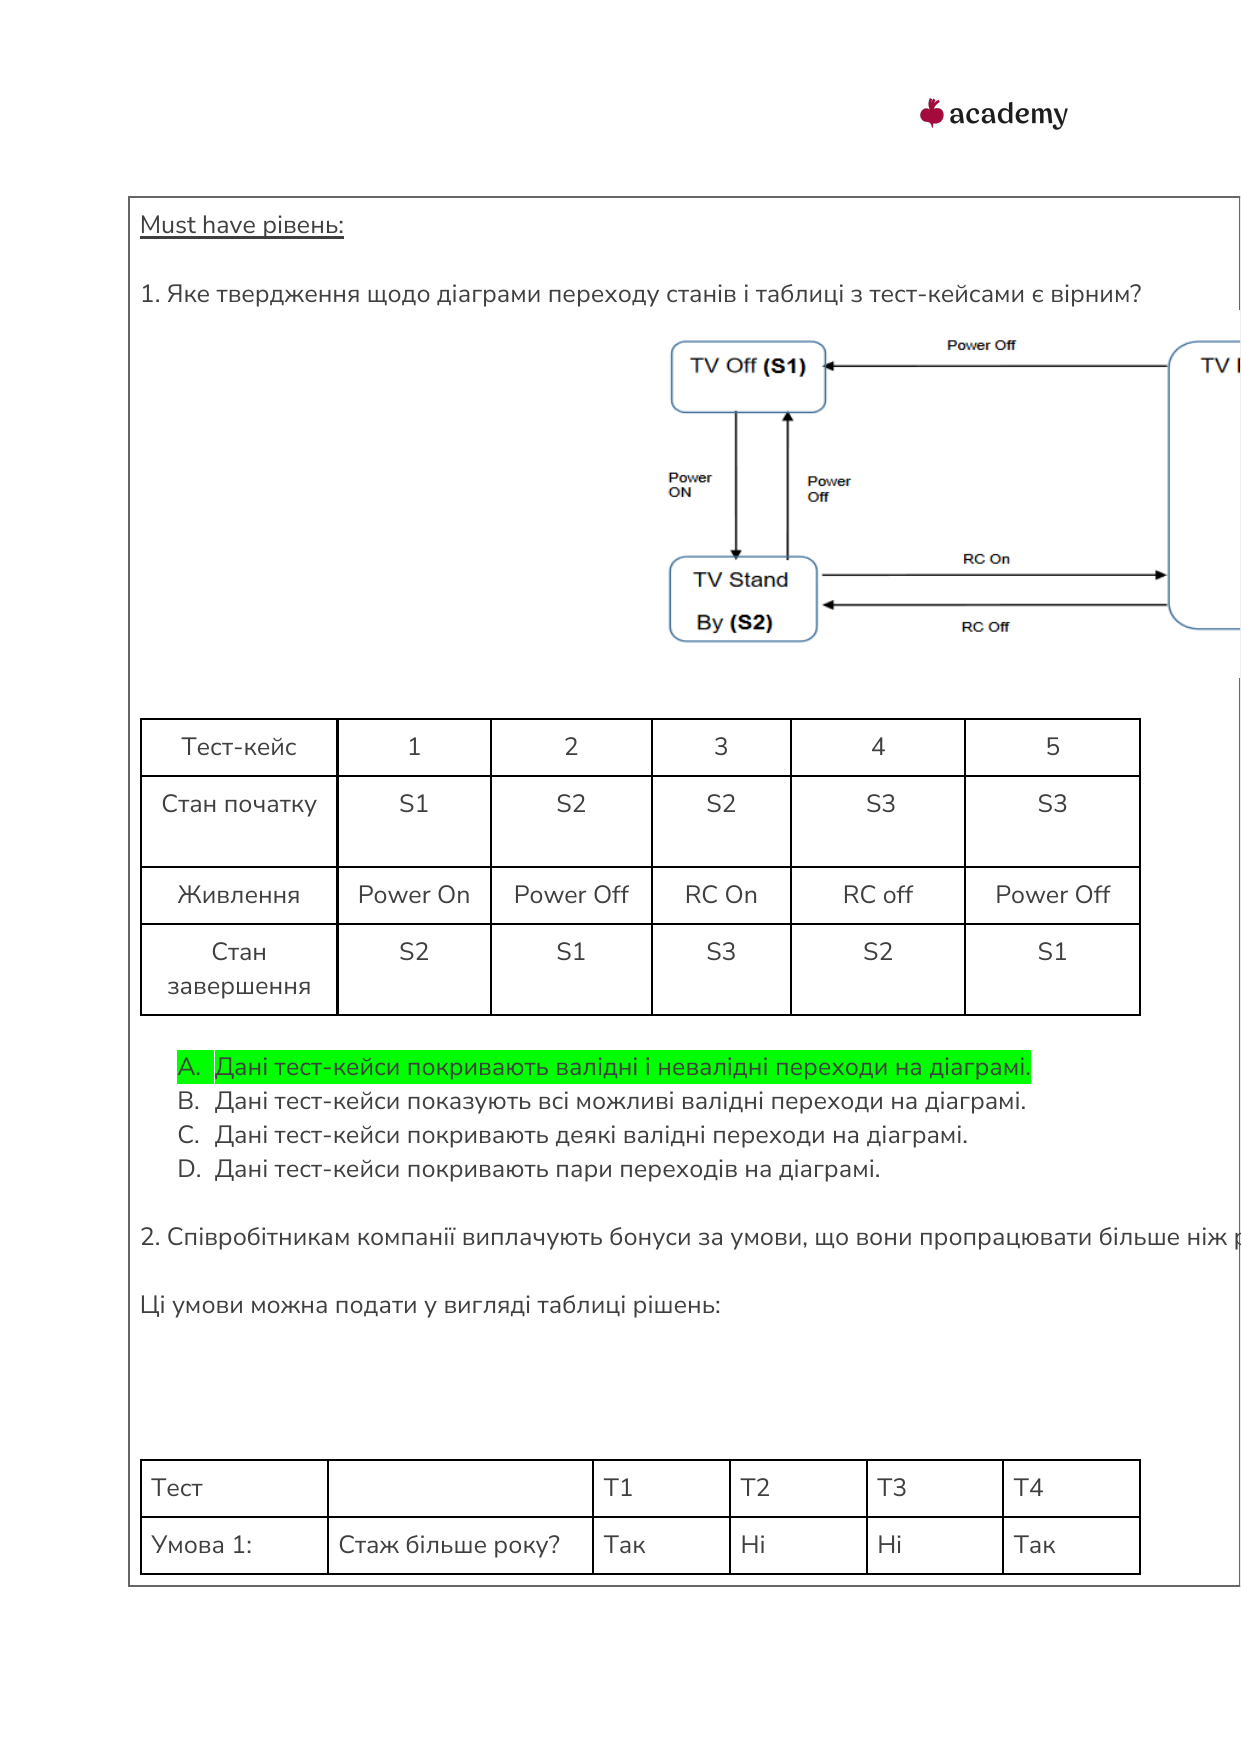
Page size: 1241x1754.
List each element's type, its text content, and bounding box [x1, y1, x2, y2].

picture [630, 310, 1241, 678]
picture [897, 75, 1091, 154]
